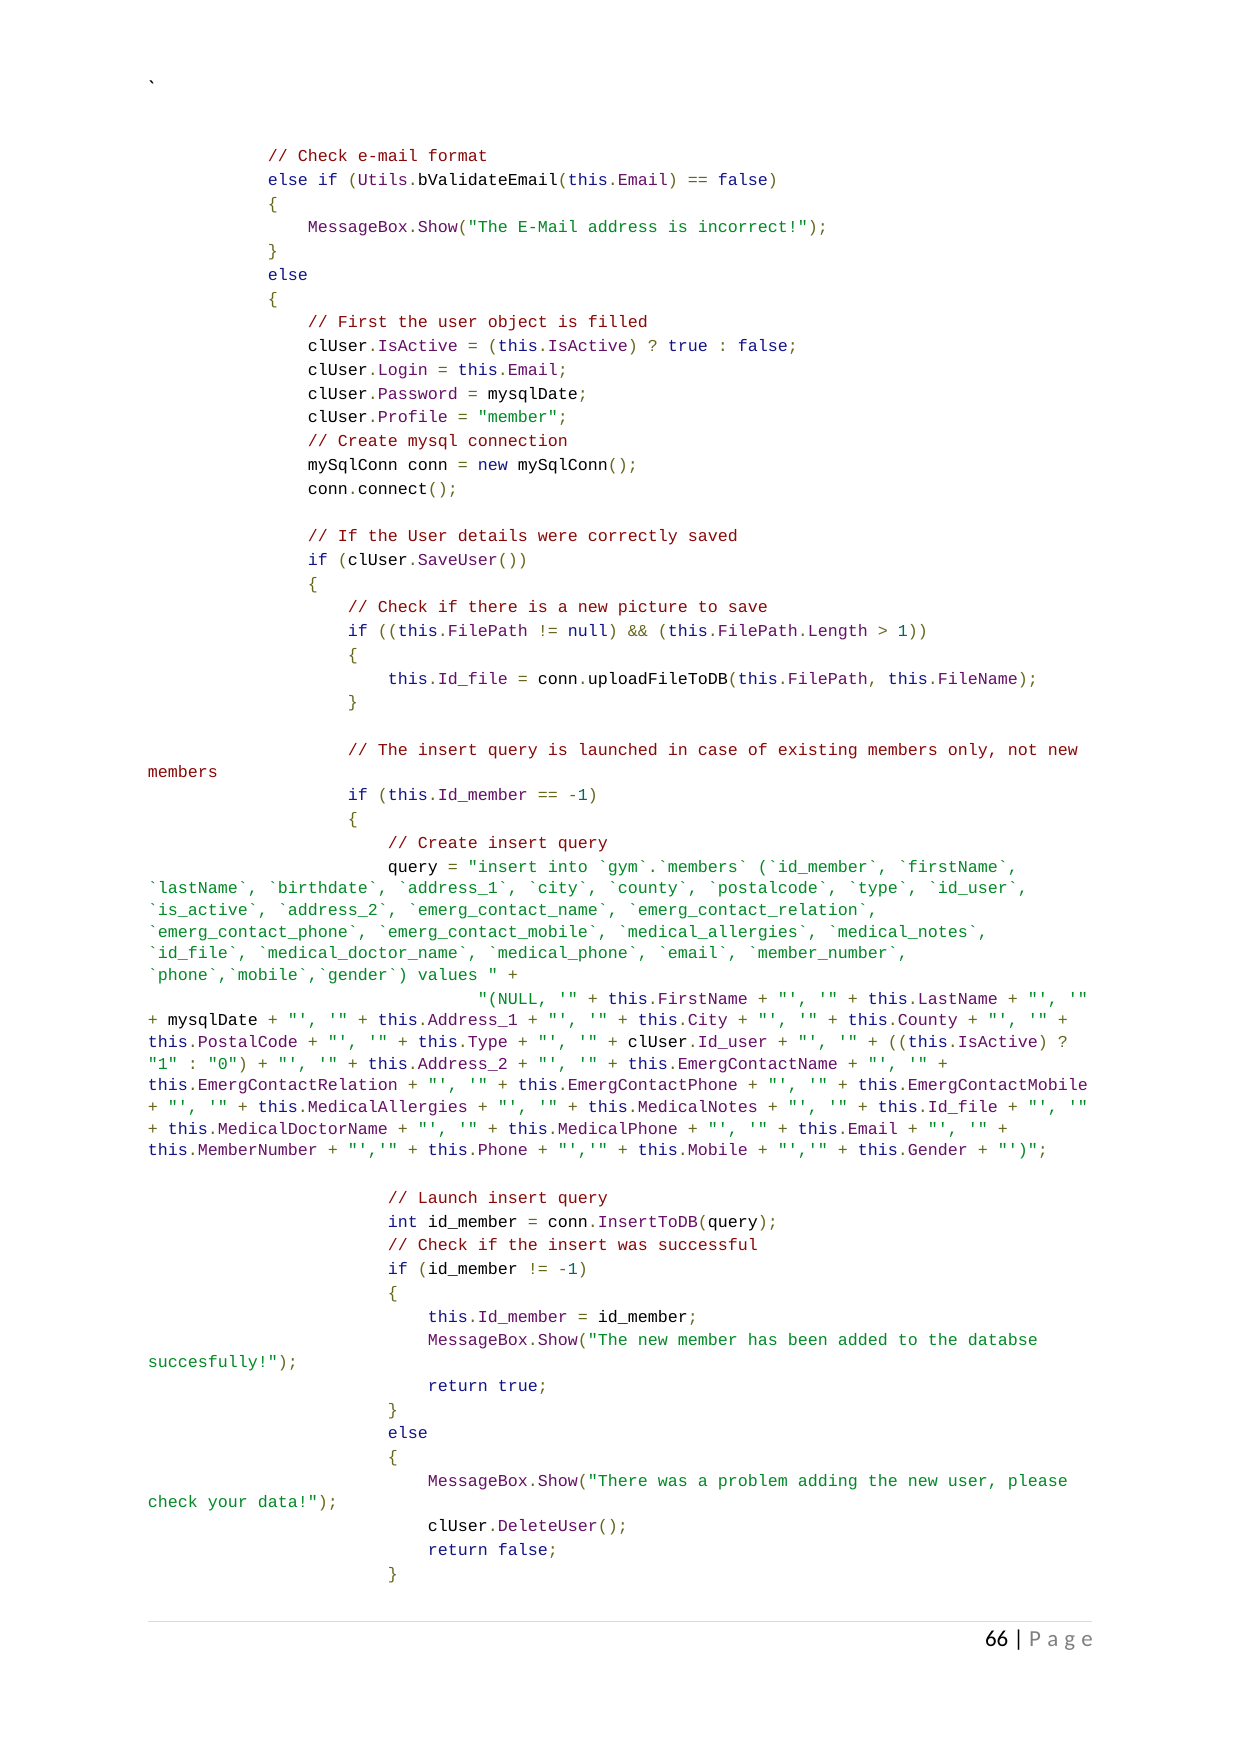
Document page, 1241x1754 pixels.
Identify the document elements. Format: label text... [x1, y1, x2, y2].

text // First the user object is filled [148, 314, 1092, 333]
text // Create insert query [148, 834, 1092, 853]
text { [148, 290, 1092, 309]
text } [148, 243, 1092, 262]
text mySqlConn conn = new mySqlConn(); [148, 456, 1092, 475]
text int id_member = conn.InsertToDB(query); [148, 1213, 1092, 1232]
text { [148, 195, 1092, 214]
text } [148, 694, 1092, 713]
text { [148, 811, 1092, 829]
text "(NULL, '" + this.FirstName + "', '" + this.LastName + "', '" + mysqlDate + "', '" + this.Address_1 + "', '" + this.City + "', '" + this.County + "', '" + this.PostalCode + "', '" + this.Type + "', '" + clUser.Id_user + "', '" + ((this.IsActive) ? "1" : "0") + "', '" + this.Address_2 + "', '" + this.EmergContactName + "', '" + this.EmergContactRelation + "', '" + this.EmergContactPhone + "', '" + this.EmergContactMobile + "', '" + this.MedicalAllergies + "', '" + this.MedicalNotes + "', '" + this.Id_file + "', '" + this.MedicalDoctorName + "', '" + this.MedicalPhone + "', '" + this.Email + "', '" + this.MemberNumber + "','" + this.Phone + "','" + this.Mobile + "','" + this.Gender + "')"; [148, 990, 1092, 1161]
text // Check if there is a new picture to save [148, 599, 1092, 618]
text query = "insert into `gym`.`members` (`id_member`, `firstName`, `lastName`, `birthdate`, `address_1`, `city`, `county`, `postalcode`, `type`, `id_user`, `is_active`, `address_2`, `emerg_contact_name`, `emerg_contact_relation`, `emerg_contact_phone`, `emerg_contact_mobile`, `medical_allergies`, `medical_notes`, `id_file`, `medical_doctor_name`, `medical_phone`, `email`, `member_number`, `phone`,`mobile`,`gender`) values " + [148, 858, 1092, 985]
text { [148, 1284, 1092, 1303]
text // Create mysql connection [148, 433, 1092, 452]
text { [148, 575, 1092, 594]
text if ((this.FilePath != null) && (this.FilePath.Length > 1)) [148, 623, 1092, 642]
text if (this.Id_member == -1) [148, 787, 1092, 806]
text clUser.Profile = "member"; [148, 409, 1092, 428]
text this.Id_file = conn.uploadFileToDB(this.FilePath, this.FileName); [148, 670, 1092, 689]
text MessageBox.Show("There was a problem adding the new user, please check your data!"); [148, 1472, 1092, 1513]
text return false; [148, 1541, 1092, 1560]
text clUser.IsActive = (this.IsActive) ? true : false; [148, 338, 1092, 357]
text else if (Utils.bValidateEmail(this.Email) == false) [148, 171, 1092, 190]
text if (id_member != -1) [148, 1261, 1092, 1279]
text clUser.Login = this.Email; [148, 361, 1092, 380]
text return true; [148, 1377, 1092, 1396]
text clUser.DeleteUser(); [148, 1518, 1092, 1537]
text // Check e-mail format [148, 148, 1092, 167]
text clUser.Password = mysqlDate; [148, 385, 1092, 404]
text // Launch insert query [148, 1189, 1092, 1208]
text MessageBox.Show("The new member has been added to the databse succesfully!"); [148, 1332, 1092, 1372]
text MessageBox.Show("The E-Mail address is incorrect!"); [148, 219, 1092, 238]
text { [148, 646, 1092, 665]
text // The insert query is launched in case of existing members only, not new members [148, 741, 1092, 782]
text conn.connect(); [148, 480, 1092, 499]
text } [148, 1565, 1092, 1584]
text else [148, 266, 1092, 285]
text // Check if the insert was successful [148, 1237, 1092, 1256]
text if (clUser.SaveUser()) [148, 551, 1092, 570]
text this.Id_member = id_member; [148, 1308, 1092, 1327]
text // If the User details were correctly saved [148, 528, 1092, 547]
text { [148, 1448, 1092, 1467]
text } [148, 1401, 1092, 1420]
text else [148, 1425, 1092, 1444]
